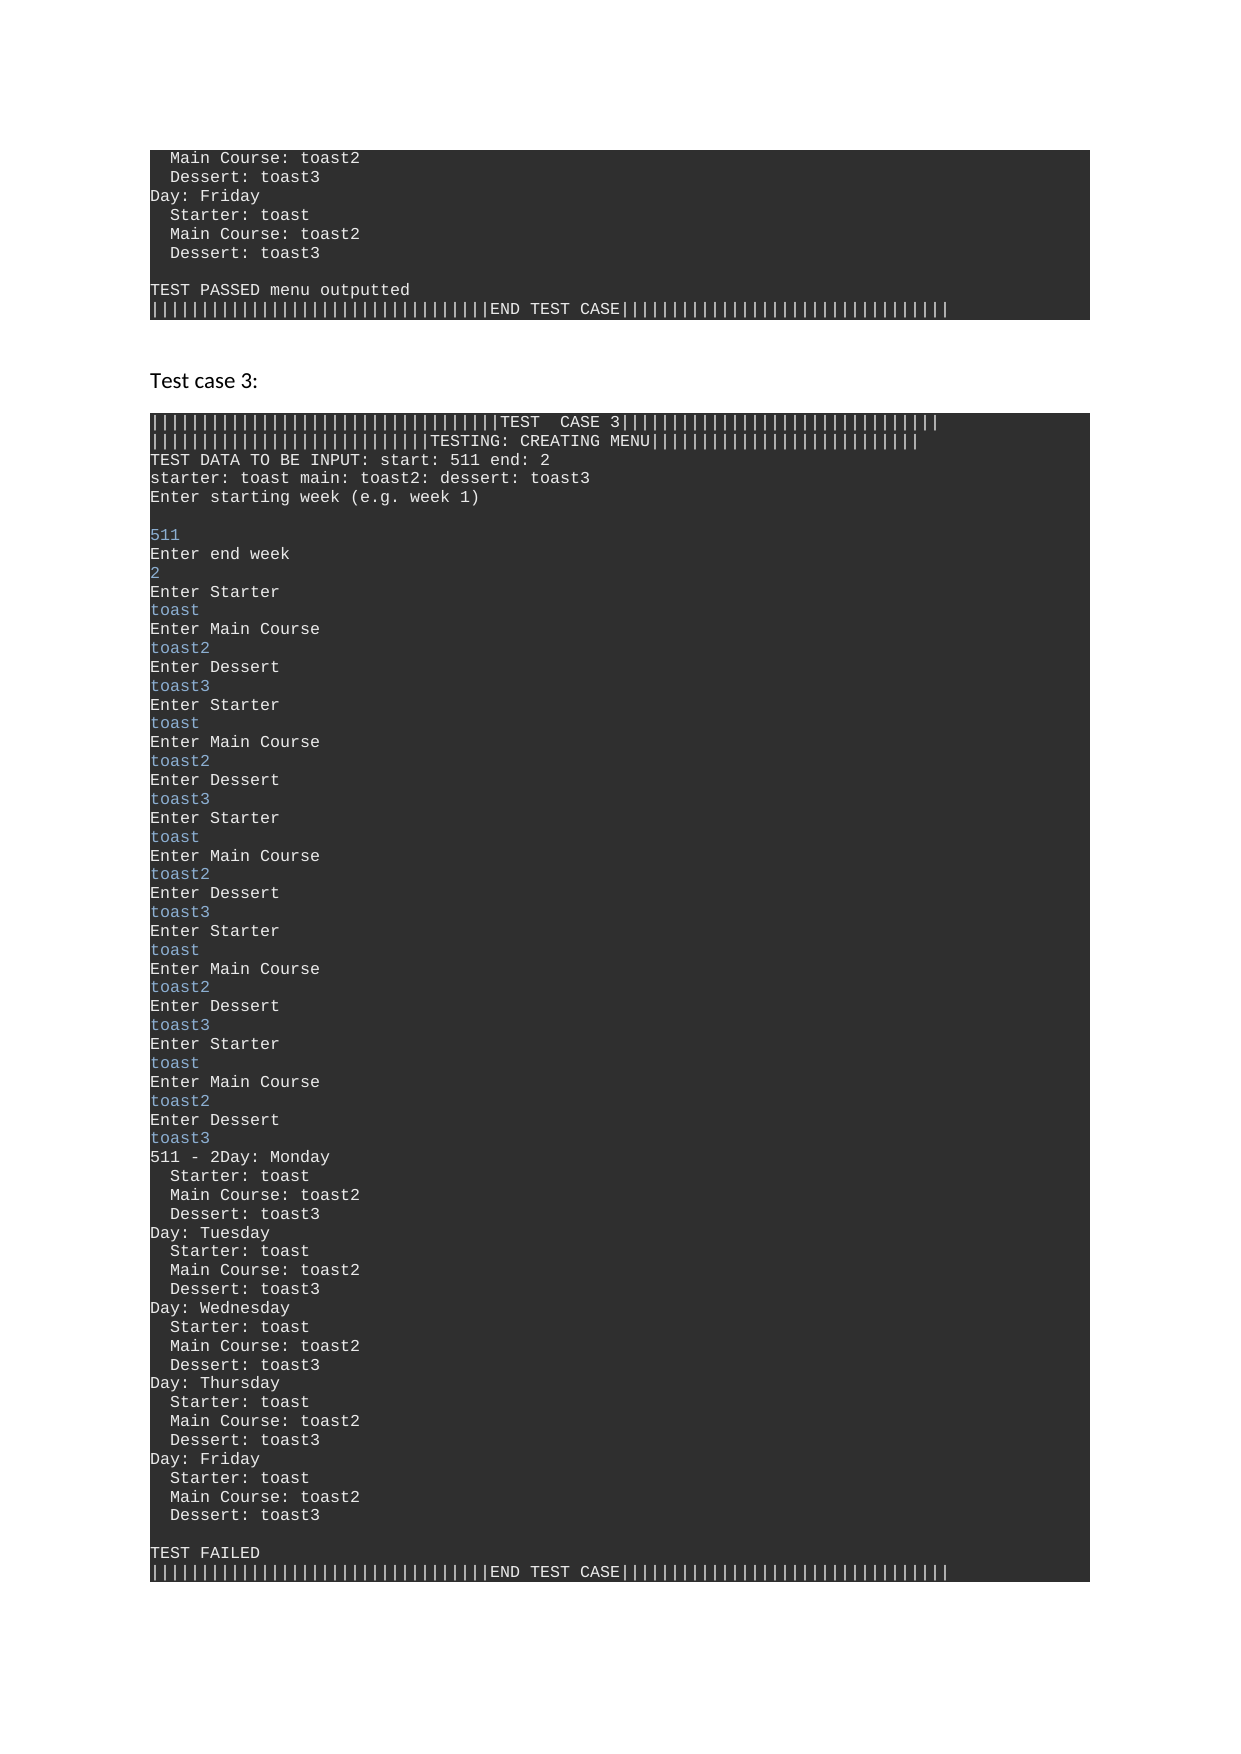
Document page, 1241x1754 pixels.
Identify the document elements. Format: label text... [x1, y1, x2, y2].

text ||||||||||||||||||||||||||||TESTING: CREATING MENU||||||||||||||||||||||||||| [150, 432, 1090, 451]
text Main Course: toast2 [150, 1337, 1090, 1356]
text Dessert: toast3 [150, 1356, 1090, 1375]
text Dessert: toast3 [150, 1507, 1090, 1526]
text Starter: toast [150, 1318, 1090, 1337]
text Main Course: toast2 [150, 1413, 1090, 1432]
text TEST PASSED menu outputted [150, 282, 1090, 301]
text Starter: toast [150, 1469, 1090, 1488]
text Enter Dessert [150, 1111, 1090, 1130]
text Starter: toast [150, 207, 1090, 225]
text toast3 [150, 1017, 1090, 1036]
text Enter Starter [150, 583, 1090, 602]
text Dessert: toast3 [150, 244, 1090, 263]
text toast2 [150, 979, 1090, 998]
text toast2 [150, 640, 1090, 658]
text Enter end week [150, 545, 1090, 564]
text Starter: toast [150, 1168, 1090, 1186]
text ||||||||||||||||||||||||||||||||||END TEST CASE||||||||||||||||||||||||||||||||| [150, 1563, 1090, 1582]
text Test case 3: [150, 367, 1090, 394]
text toast3 [150, 904, 1090, 922]
text Dessert: toast3 [150, 1281, 1090, 1299]
text Starter: toast [150, 1243, 1090, 1262]
text Enter Main Course [150, 960, 1090, 979]
text toast [150, 715, 1090, 734]
text Enter Dessert [150, 998, 1090, 1017]
text toast3 [150, 791, 1090, 809]
text Enter Main Course [150, 734, 1090, 753]
text Day: Friday [150, 1450, 1090, 1469]
text Enter Starter [150, 696, 1090, 715]
text toast3 [150, 677, 1090, 696]
text 511 - 2Day: Monday [150, 1149, 1090, 1168]
text Enter Starter [150, 1036, 1090, 1054]
text Day: Tuesday [150, 1224, 1090, 1243]
text toast [150, 1054, 1090, 1073]
text Enter starting week (e.g. week 1) [150, 489, 1090, 508]
text Enter Dessert [150, 772, 1090, 791]
text Dessert: toast3 [150, 1205, 1090, 1224]
text Dessert: toast3 [150, 1432, 1090, 1450]
text toast2 [150, 866, 1090, 885]
text toast [150, 602, 1090, 621]
text toast2 [150, 1092, 1090, 1111]
text 2 [150, 564, 1090, 583]
text toast3 [150, 1130, 1090, 1149]
text Dessert: toast3 [150, 169, 1090, 188]
text Main Course: toast2 [150, 225, 1090, 244]
text Main Course: toast2 [150, 1186, 1090, 1205]
text Main Course: toast2 [150, 150, 1090, 169]
text Enter Starter [150, 809, 1090, 828]
text ||||||||||||||||||||||||||||||||||END TEST CASE||||||||||||||||||||||||||||||||| [150, 301, 1090, 320]
text Main Course: toast2 [150, 1488, 1090, 1507]
text toast [150, 941, 1090, 960]
text Starter: toast [150, 1394, 1090, 1413]
text Day: Wednesday [150, 1299, 1090, 1318]
text Enter Dessert [150, 658, 1090, 677]
text Enter Main Course [150, 1073, 1090, 1092]
text toast2 [150, 753, 1090, 772]
text Day: Friday [150, 188, 1090, 207]
text toast [150, 828, 1090, 847]
text Enter Main Course [150, 621, 1090, 640]
text starter: toast main: toast2: dessert: toast3 [150, 470, 1090, 489]
text |||||||||||||||||||||||||||||||||||TEST CASE 3|||||||||||||||||||||||||||||||| [150, 413, 1090, 432]
text Main Course: toast2 [150, 1262, 1090, 1281]
text TEST FAILED [150, 1545, 1090, 1563]
text Day: Thursday [150, 1375, 1090, 1394]
text 511 [150, 527, 1090, 545]
text Enter Dessert [150, 885, 1090, 904]
text TEST DATA TO BE INPUT: start: 511 end: 2 [150, 451, 1090, 470]
text Enter Main Course [150, 847, 1090, 866]
text Enter Starter [150, 922, 1090, 941]
